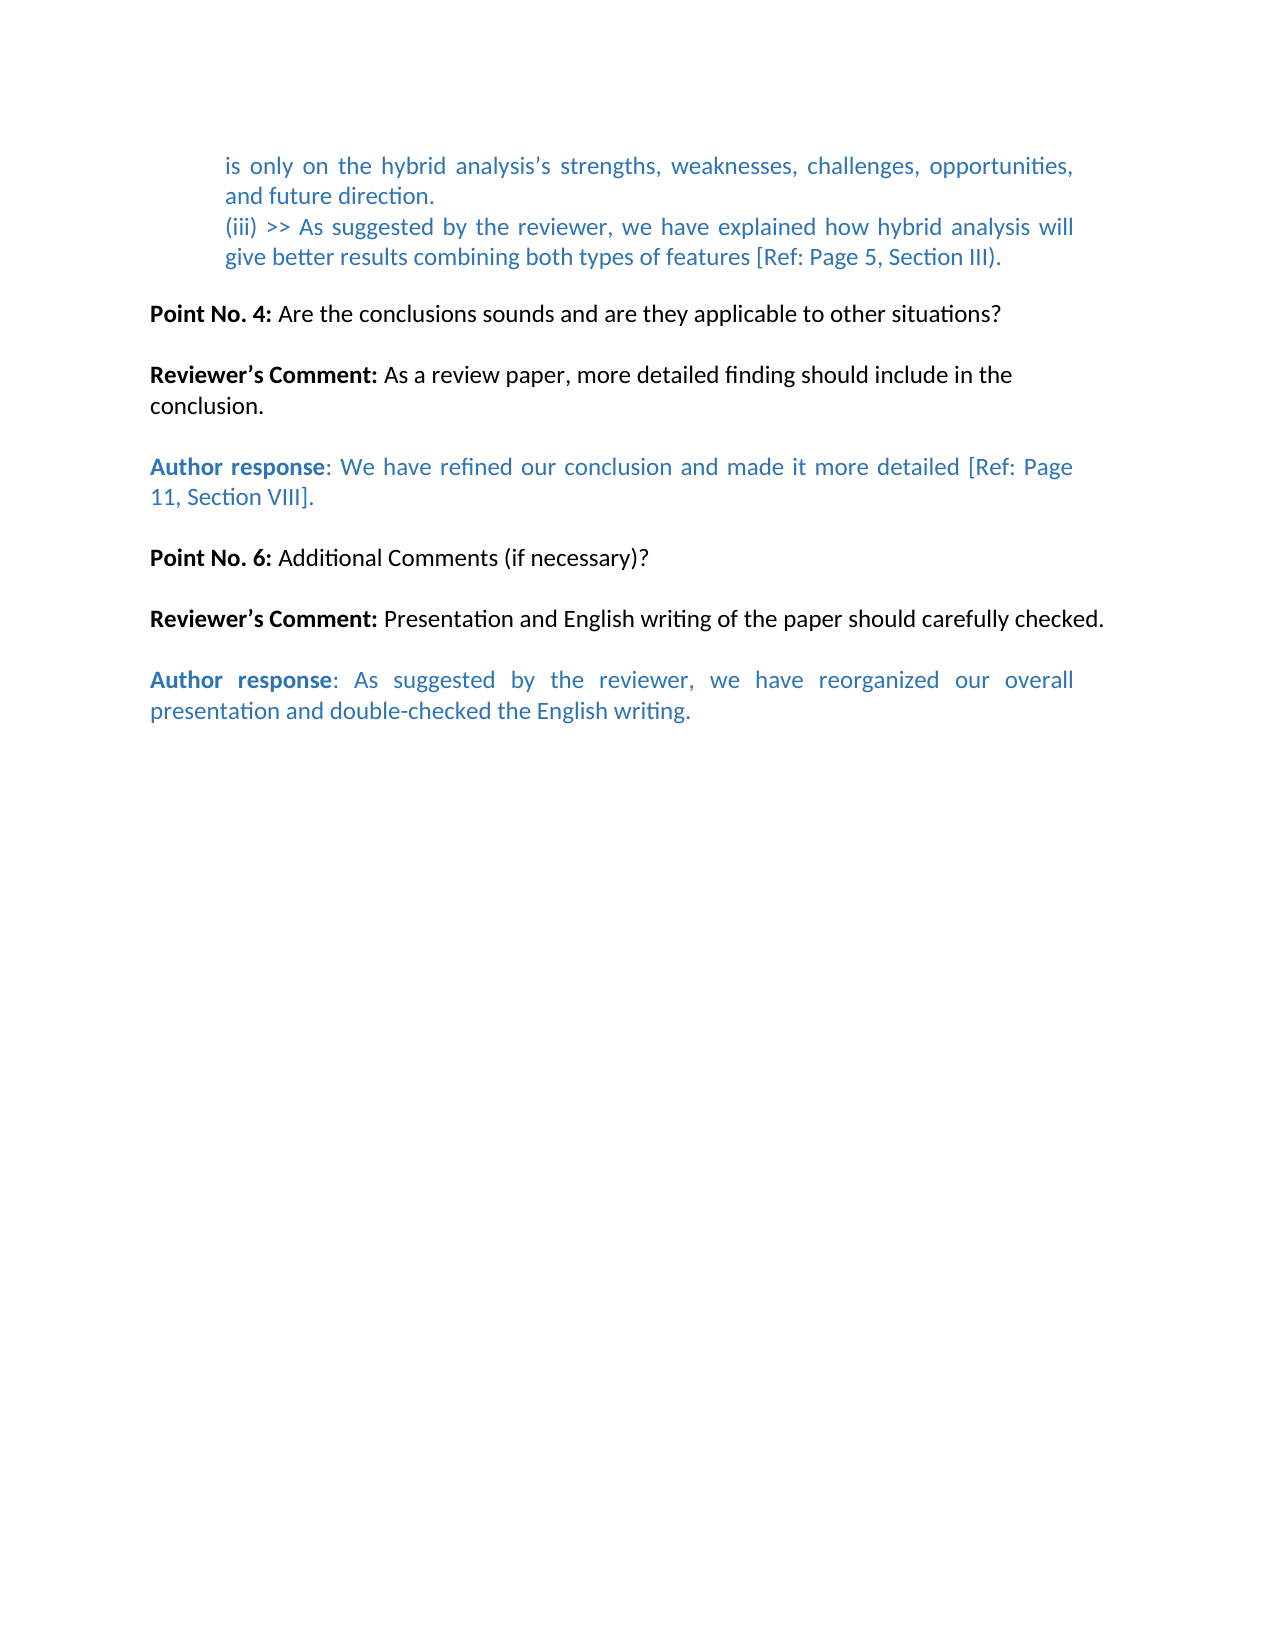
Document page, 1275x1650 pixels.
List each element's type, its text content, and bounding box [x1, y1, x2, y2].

text Reviewer’s Comment: Presentation and English writing of the paper should carefully checked. [150, 604, 1125, 634]
text Author response: As suggested by the reviewer, we have reorganized our overall presentation and double-checked the English writing. [150, 665, 1075, 726]
text Author response: We have refined our conclusion and made it more detailed [Ref: Page 11, Section VIII]. [150, 451, 1075, 512]
text (iii) >> As suggested by the reviewer, we have explained how hybrid analysis will give better results combining both types of features [Ref: Page 5, Section III). [225, 211, 1075, 272]
text Point No. 4: Are the conclusions sounds and are they applicable to other situations? [150, 298, 1125, 329]
text Point No. 6: Additional Comments (if necessary)? [150, 543, 1125, 573]
text Reviewer’s Comment: As a review paper, more detailed finding should include in the conclusion. [150, 359, 1125, 421]
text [225, 150, 1075, 211]
